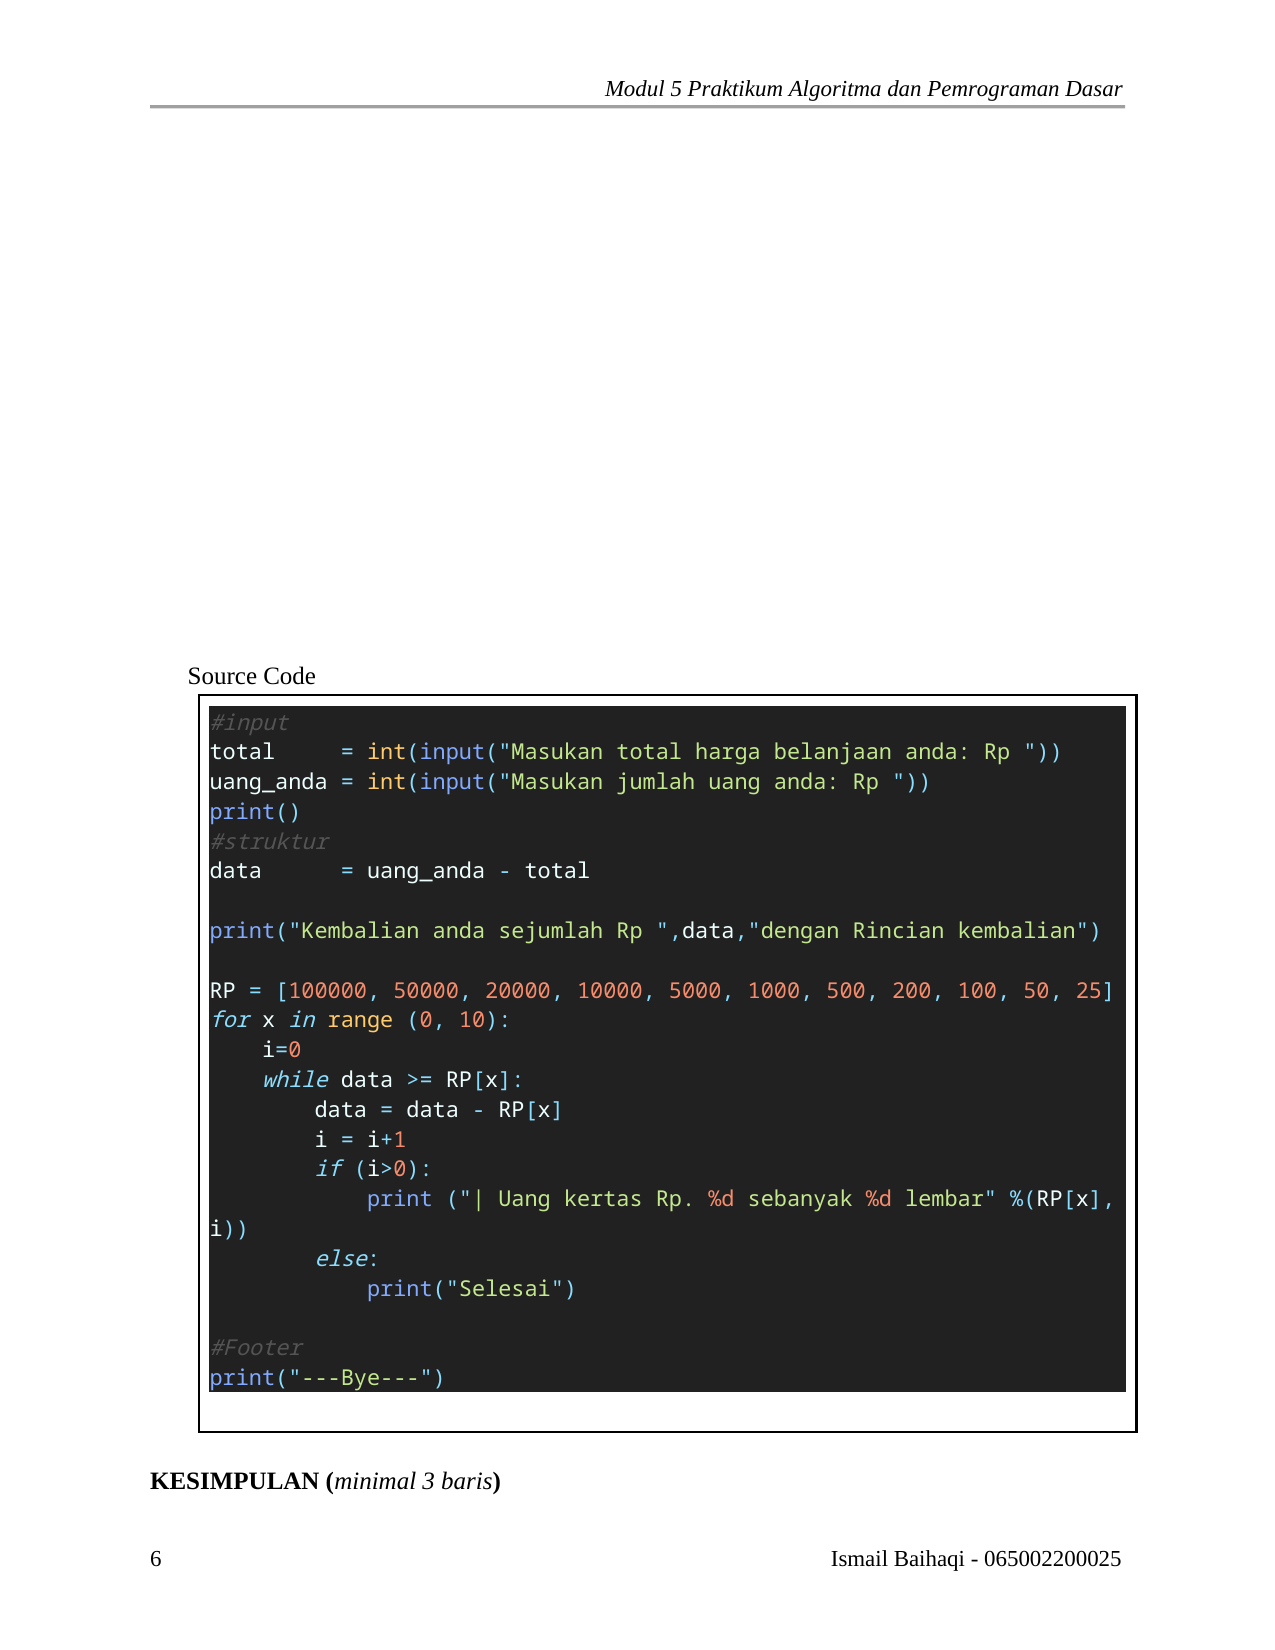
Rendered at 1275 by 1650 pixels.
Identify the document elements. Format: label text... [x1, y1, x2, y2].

text KESIMPULAN (minimal 3 baris) [150, 1466, 1125, 1495]
table_header #input total = int(input("Masukan total harga belanjaan anda: Rp ")) uang_anda = int(input("Masukan jumlah uang anda: Rp ")) print() #struktur data = uang_anda - total print("Kembalian anda sejumlah Rp ",data,"dengan Rincian kembalian") RP = [100000, 50000, 20000, 10000, 5000, 1000, 500, 200, 100, 50, 25] for x in range (0, 10): i=0 while data >= RP[x]: data = data - RP[x] i = i+1 if (i>0): print ("| Uang kertas Rp. %d sebanyak %d lembar" %(RP[x], i)) else: print("Selesai") #Footer print("---Bye---") [200, 696, 1135, 1431]
text Source Code [187, 661, 1125, 690]
